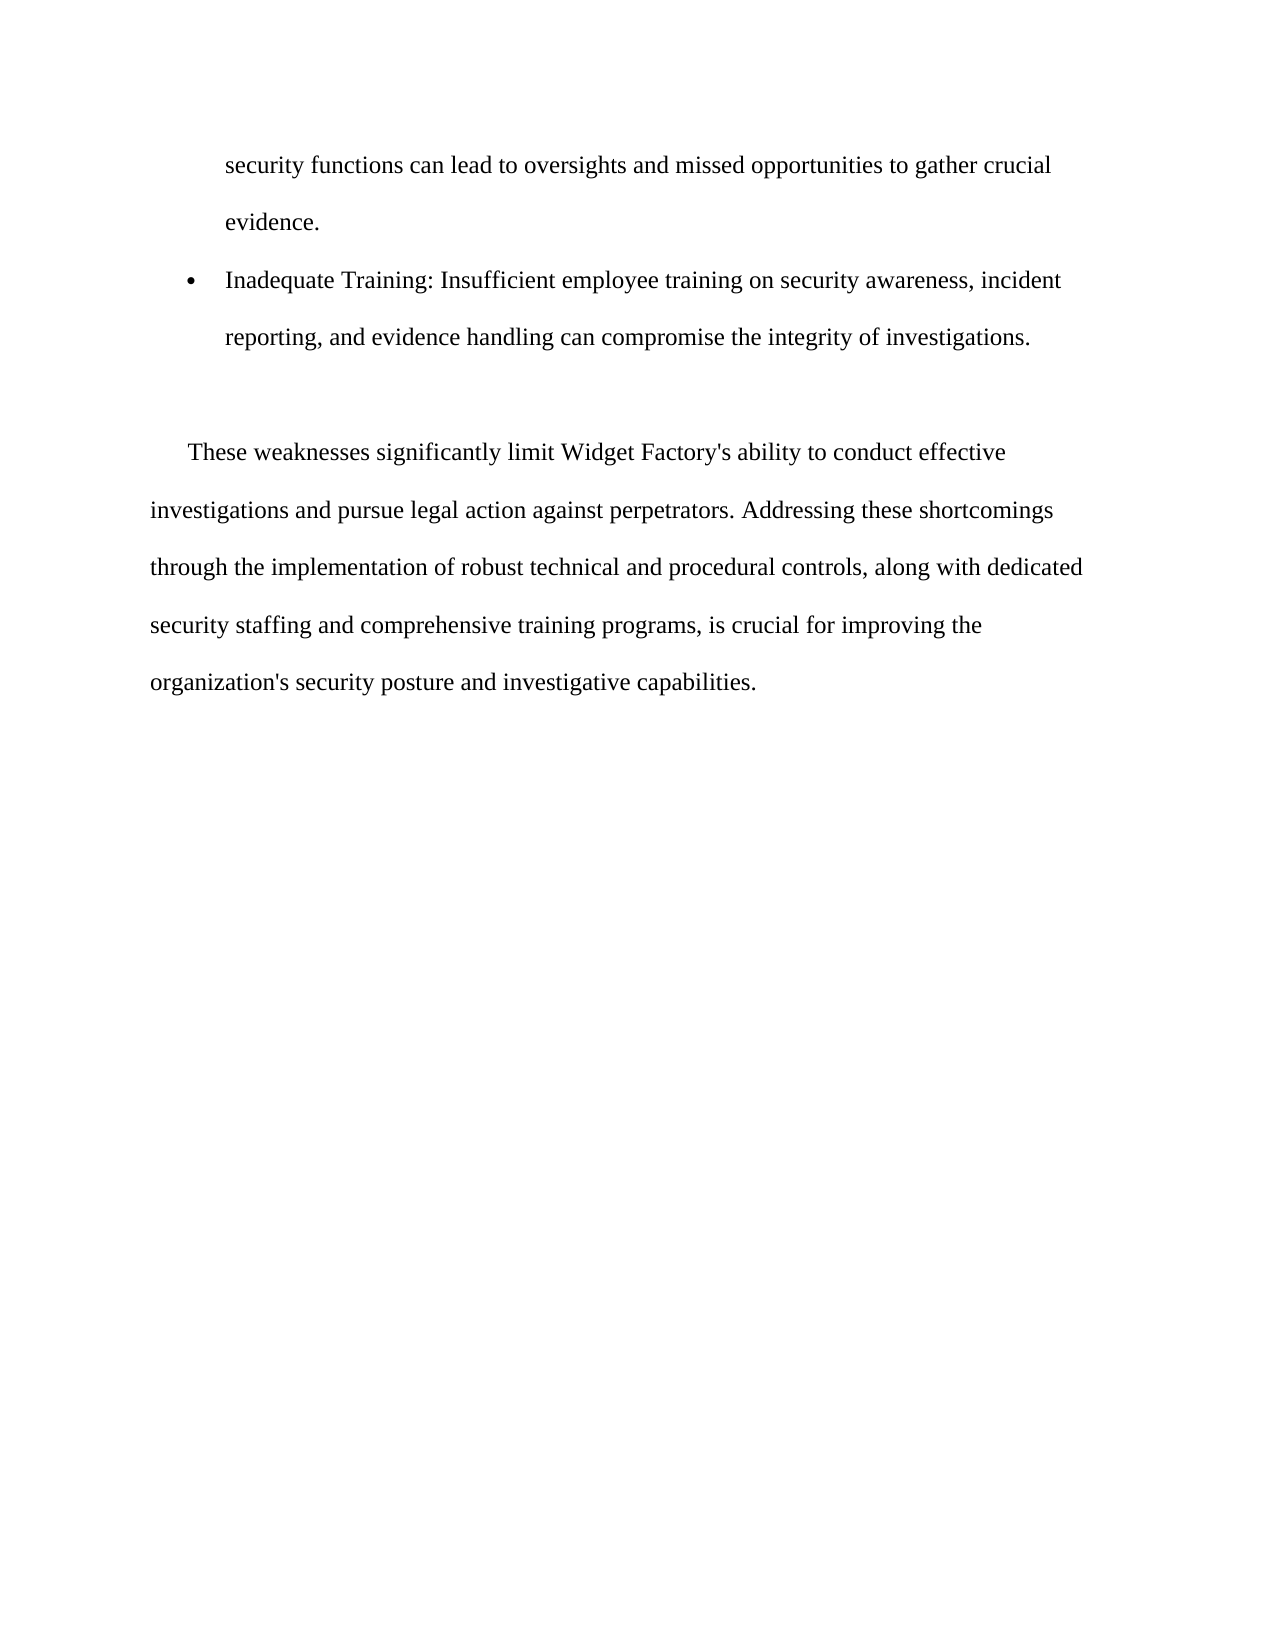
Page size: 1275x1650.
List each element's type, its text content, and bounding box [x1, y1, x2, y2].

text These weaknesses significantly limit Widget Factory's ability to conduct effective investigations and pursue legal action against perpetrators. Addressing these shortcomings through the implementation of robust technical and procedural controls, along with dedicated security staffing and comprehensive training programs, is crucial for improving the organization's security posture and investigative capabilities. [150, 437, 1125, 696]
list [187, 150, 1125, 236]
list Inadequate Training: Insufficient employee training on security awareness, incident reporting, and evidence handling can compromise the integrity of investigations. [187, 265, 1125, 351]
